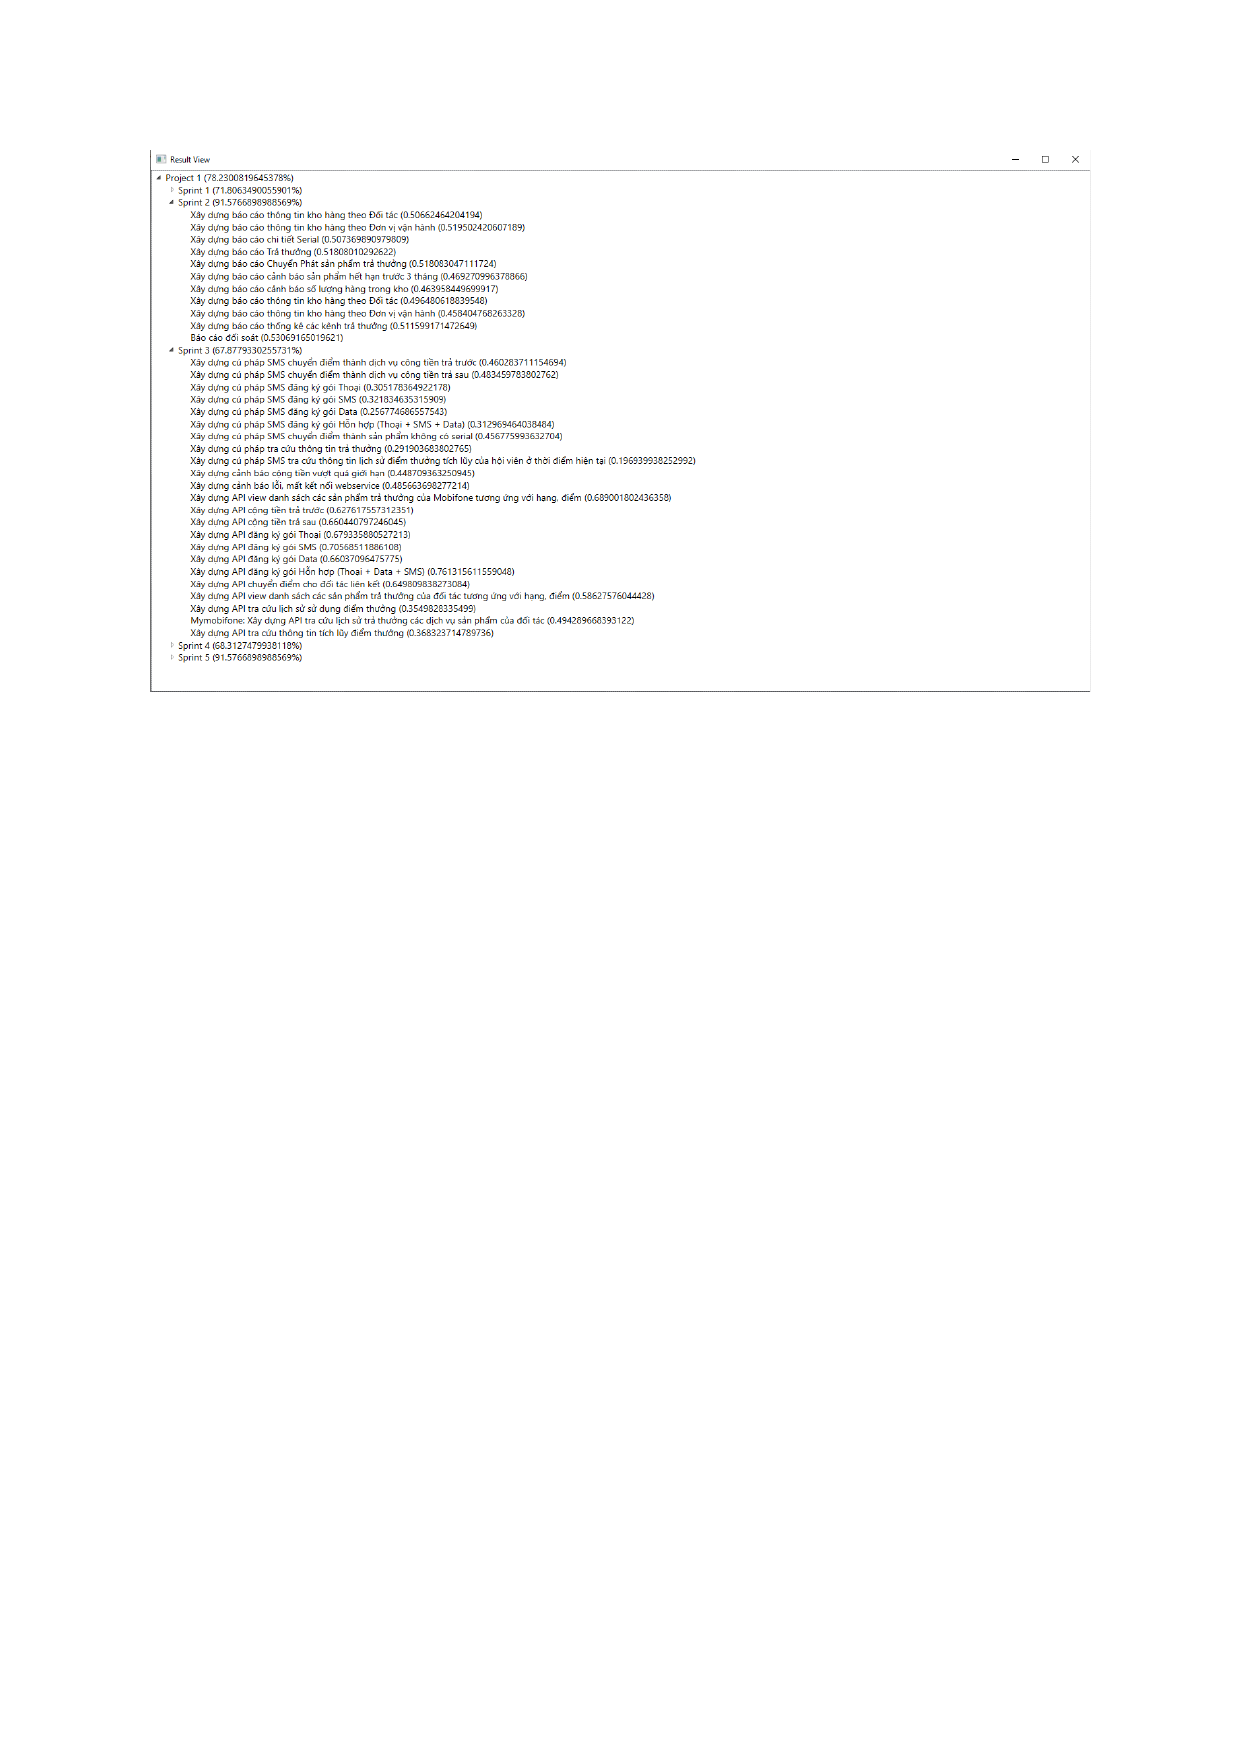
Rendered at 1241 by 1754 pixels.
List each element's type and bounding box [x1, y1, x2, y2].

picture [150, 150, 1091, 692]
